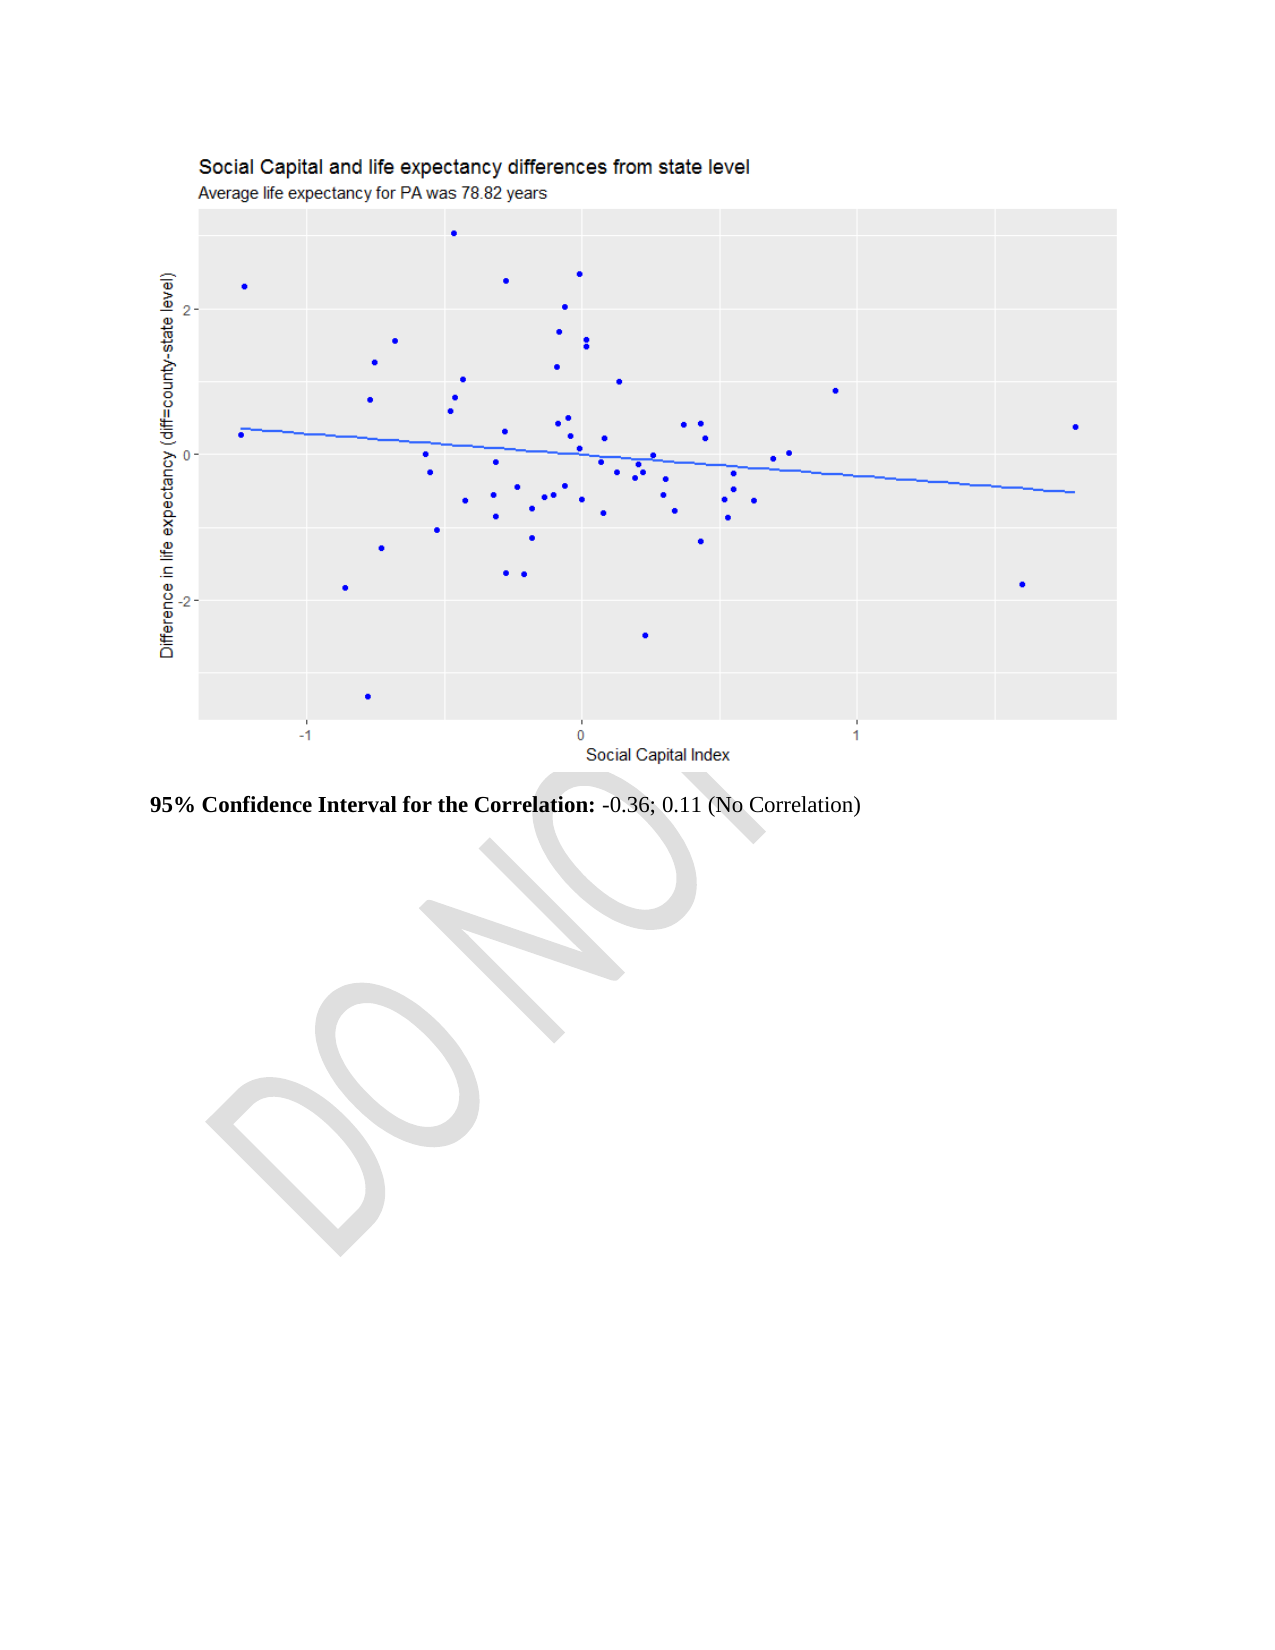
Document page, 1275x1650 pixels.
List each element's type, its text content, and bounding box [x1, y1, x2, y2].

text 95% Confidence Interval for the Correlation: -0.36; 0.11 (No Correlation) [150, 791, 1125, 817]
picture [150, 150, 1125, 772]
